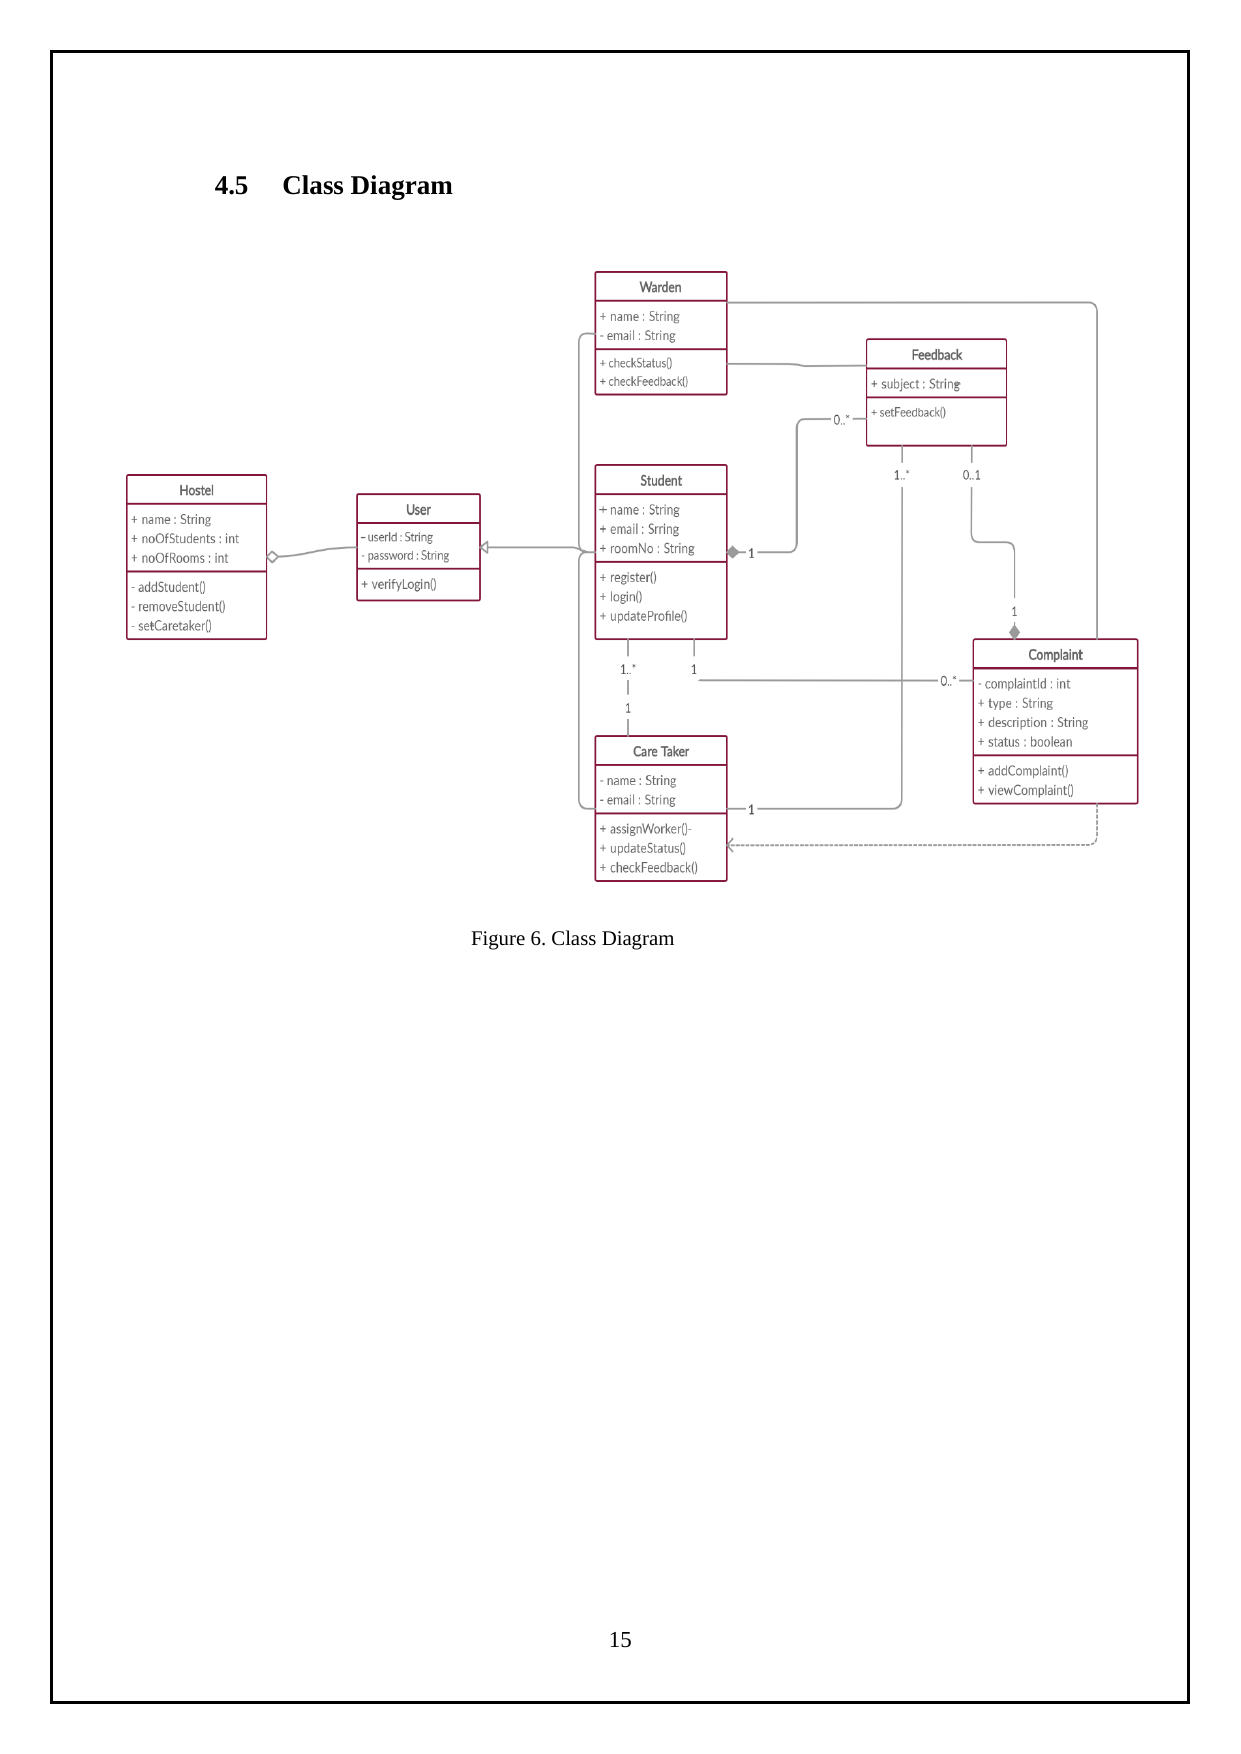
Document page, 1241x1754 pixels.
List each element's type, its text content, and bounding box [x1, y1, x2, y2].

subtitle 4.5 Class Diagram [214, 169, 1153, 200]
picture [110, 252, 1154, 900]
text Figure 6. Class Diagram [439, 926, 1153, 950]
